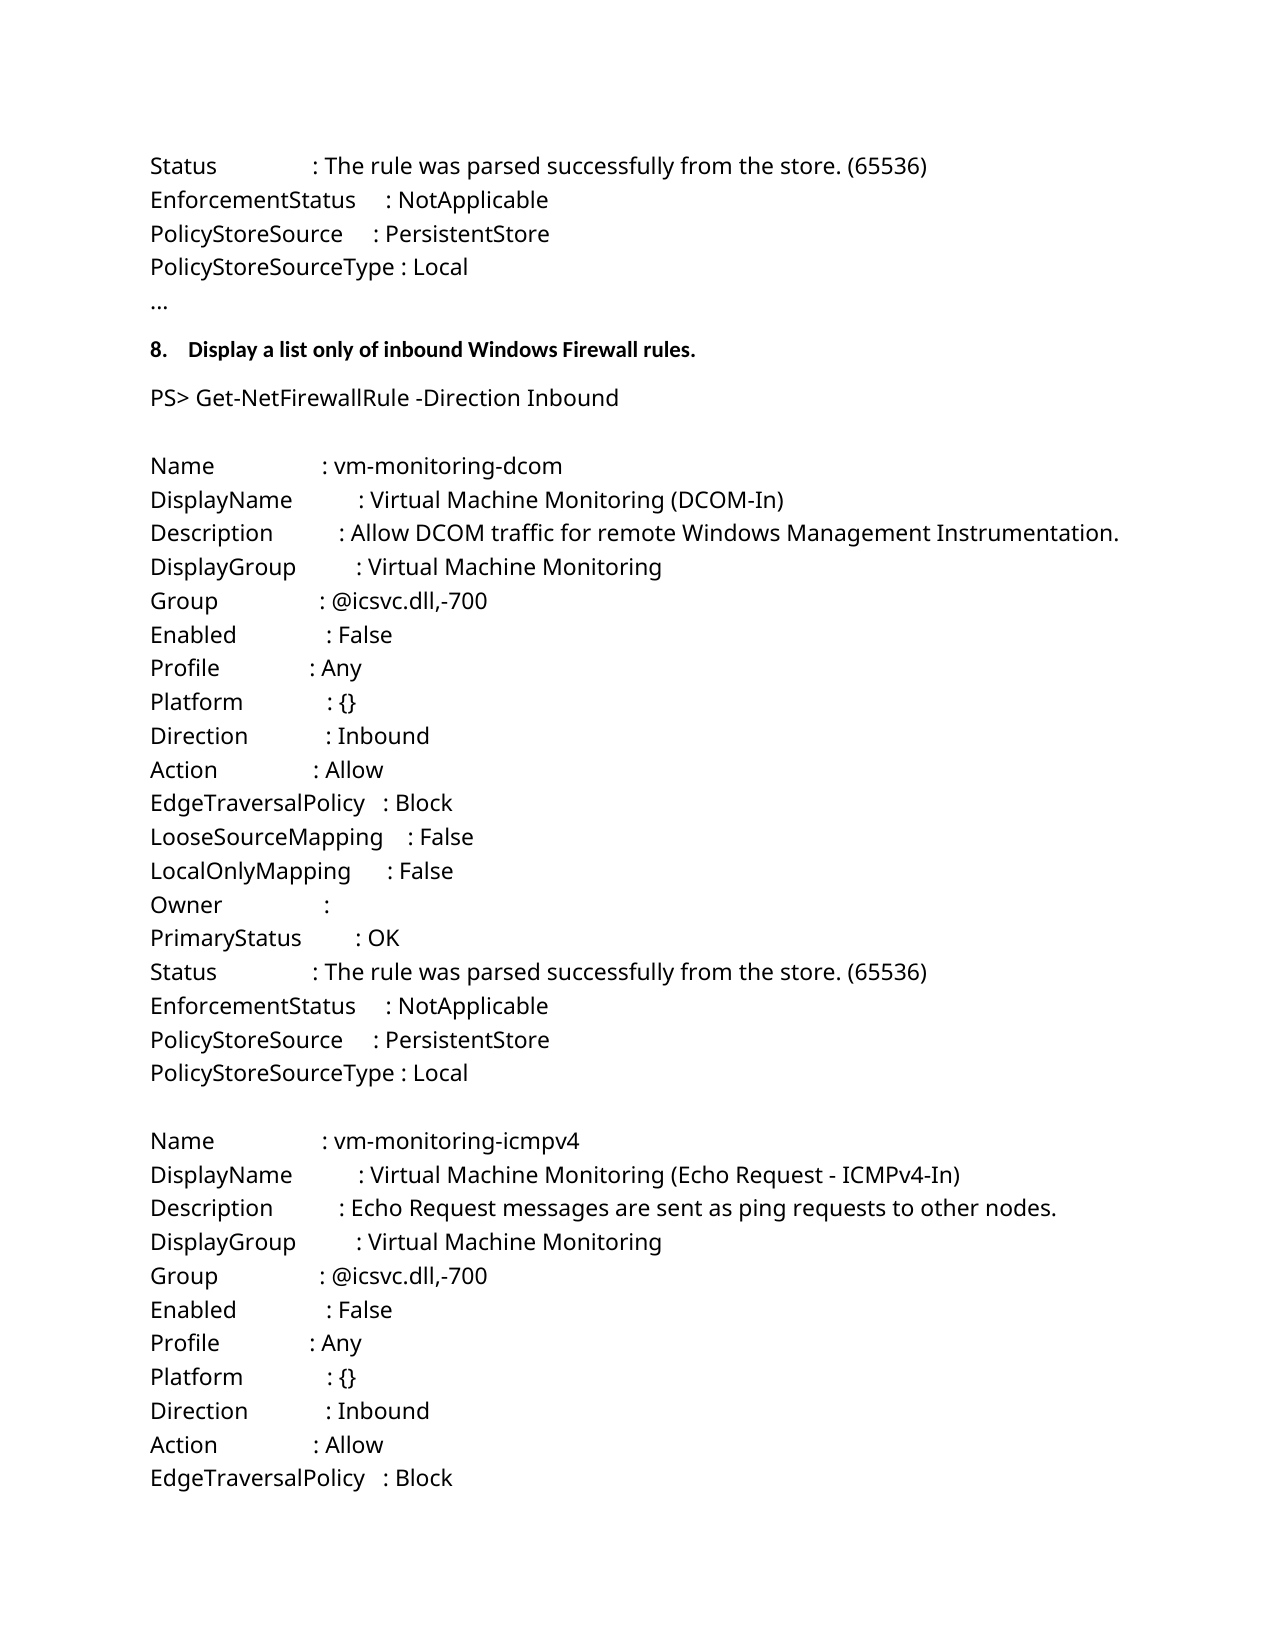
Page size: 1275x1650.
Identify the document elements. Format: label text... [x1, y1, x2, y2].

text PolicyStoreSourceType : Local [150, 251, 1125, 282]
text EdgeTraversalPolicy : Block [150, 1462, 1125, 1493]
text Profile : Any [150, 1327, 1125, 1358]
text Owner : [150, 888, 1125, 920]
text Group : @icsvc.dll,-700 [150, 1260, 1125, 1291]
text PolicyStoreSource : PersistentStore [150, 217, 1125, 249]
text LocalOnlyMapping : False [150, 855, 1125, 886]
text LooseSourceMapping : False [150, 821, 1125, 852]
text DisplayName : Virtual Machine Monitoring (Echo Request - ICMPv4-In) [150, 1158, 1125, 1190]
text ... [150, 285, 1125, 316]
text PolicyStoreSource : PersistentStore [150, 1023, 1125, 1055]
text Profile : Any [150, 652, 1125, 683]
text PrimaryStatus : OK [150, 922, 1125, 953]
text Enabled : False [150, 618, 1125, 650]
text Platform : {} [150, 1361, 1125, 1392]
text Group : @icsvc.dll,-700 [150, 585, 1125, 616]
text Name : vm-monitoring-icmpv4 [150, 1125, 1125, 1156]
text Direction : Inbound [150, 720, 1125, 751]
text Enabled : False [150, 1293, 1125, 1325]
text PolicyStoreSourceType : Local [150, 1057, 1125, 1088]
text Status : The rule was parsed successfully from the store. (65536) [150, 956, 1125, 987]
text DisplayName : Virtual Machine Monitoring (DCOM-In) [150, 483, 1125, 515]
text Status : The rule was parsed successfully from the store. (65536) [150, 150, 1125, 181]
text Name : vm-monitoring-dcom [150, 450, 1125, 481]
text EnforcementStatus : NotApplicable [150, 184, 1125, 215]
text Platform : {} [150, 686, 1125, 717]
text PS> Get-NetFirewallRule -Direction Inbound [150, 382, 1125, 413]
text DisplayGroup : Virtual Machine Monitoring [150, 551, 1125, 582]
text EdgeTraversalPolicy : Block [150, 787, 1125, 818]
text Description : Allow DCOM traffic for remote Windows Management Instrumentation. [150, 517, 1125, 548]
text Description : Echo Request messages are sent as ping requests to other nodes. [150, 1192, 1125, 1223]
text Action : Allow [150, 753, 1125, 785]
text EnforcementStatus : NotApplicable [150, 990, 1125, 1021]
text DisplayGroup : Virtual Machine Monitoring [150, 1226, 1125, 1257]
text Action : Allow [150, 1428, 1125, 1460]
text Direction : Inbound [150, 1395, 1125, 1426]
text 8. Display a list only of inbound Windows Firewall rules. [150, 335, 1125, 363]
